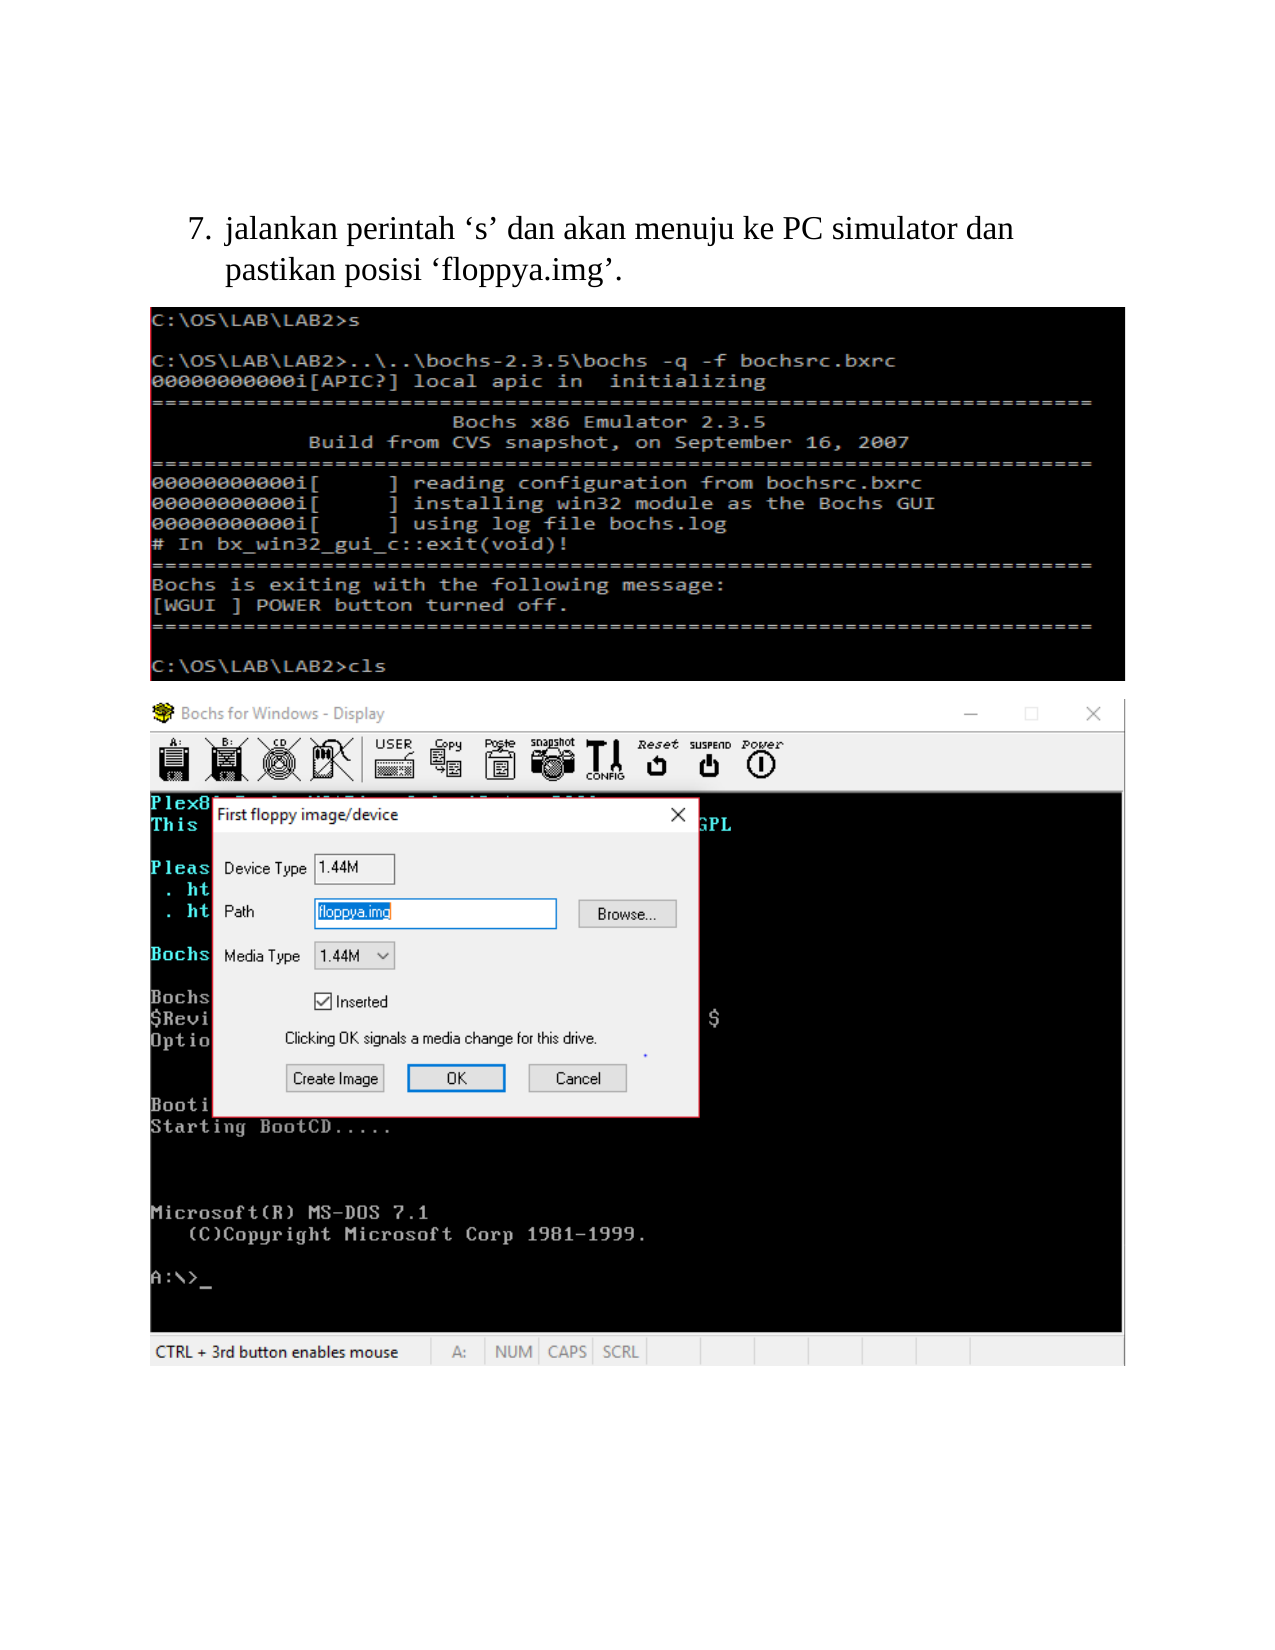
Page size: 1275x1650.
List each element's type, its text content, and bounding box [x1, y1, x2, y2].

list jalankan perintah ‘s’ dan akan menuju ke PC simulator dan pastikan posisi ‘floppya.img’. [187, 208, 1125, 288]
picture [150, 699, 1125, 1366]
picture [150, 307, 1125, 681]
